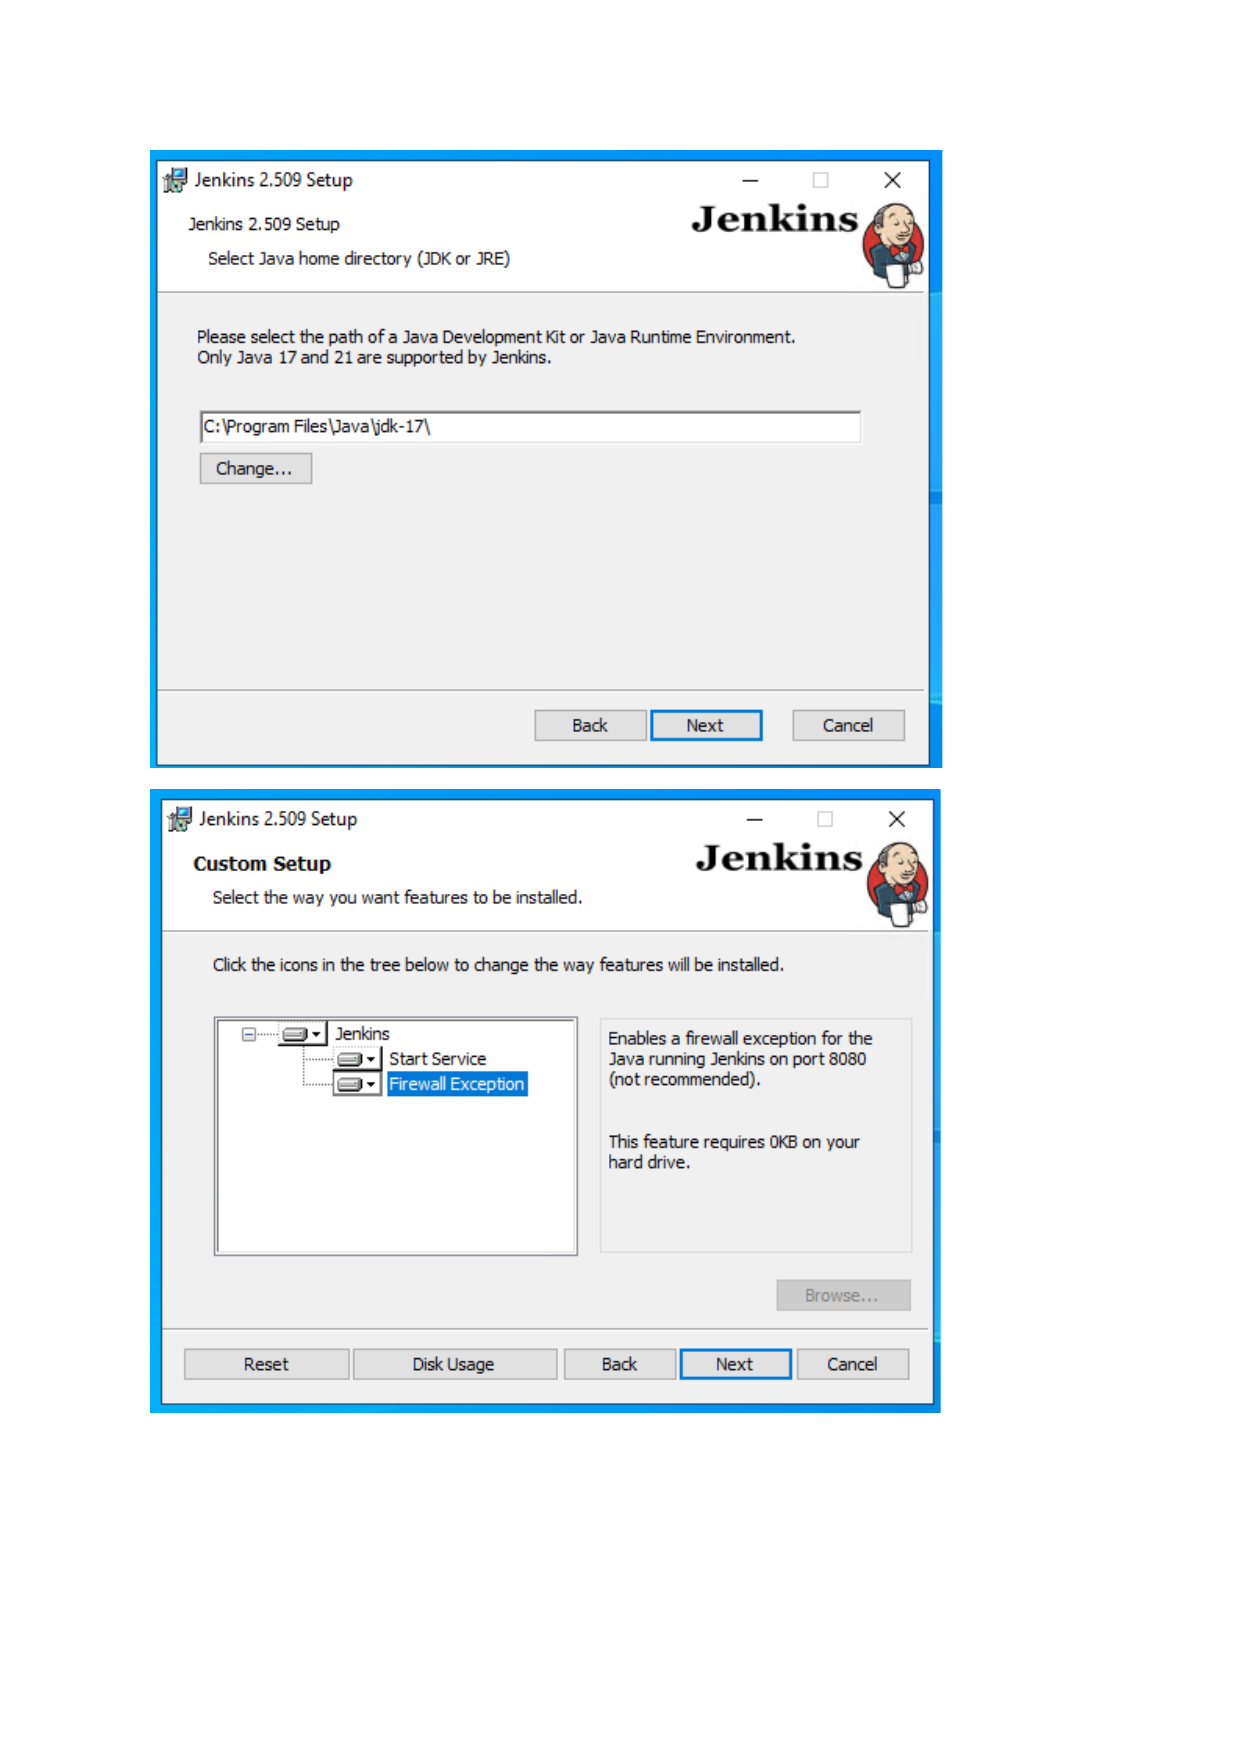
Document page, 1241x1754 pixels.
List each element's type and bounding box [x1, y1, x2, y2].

picture [157, 150, 943, 768]
picture [194, 150, 207, 158]
picture [162, 789, 941, 1413]
